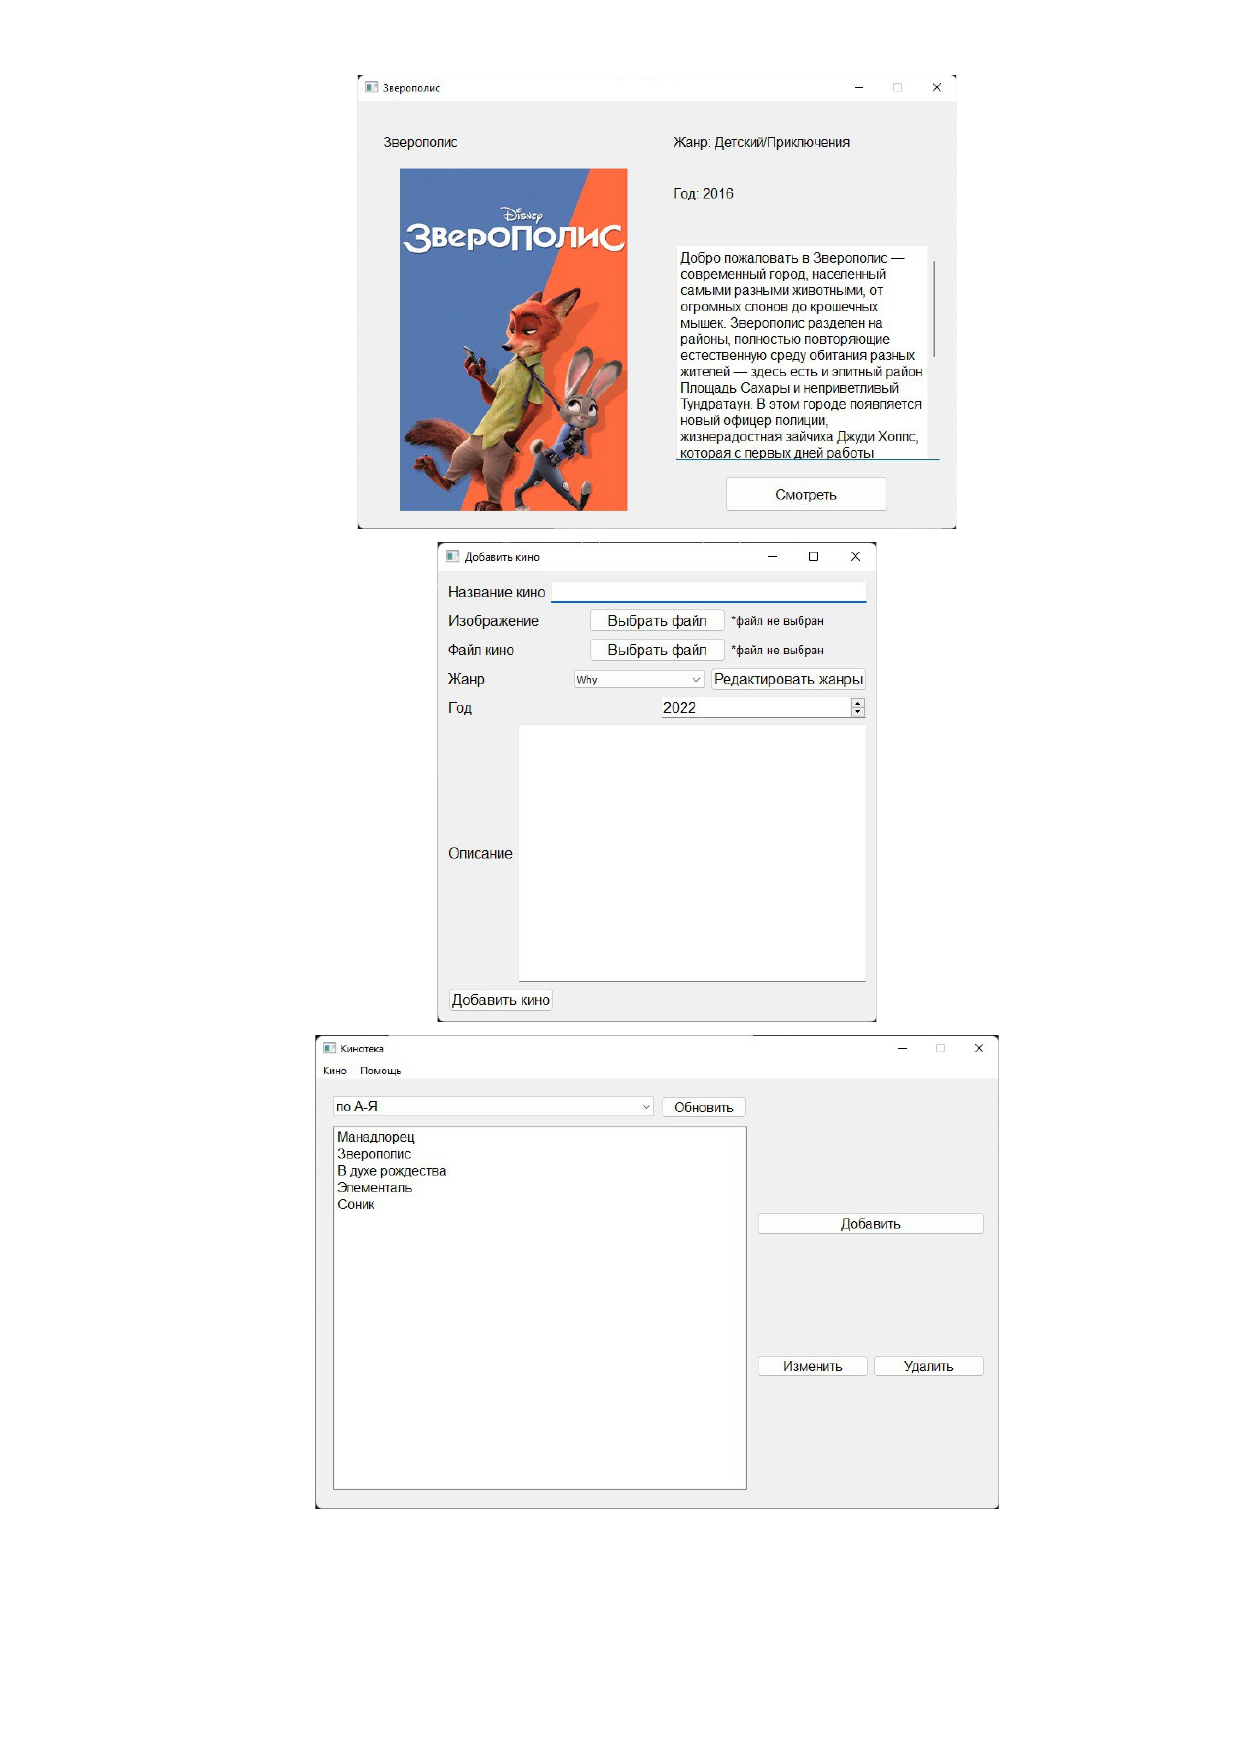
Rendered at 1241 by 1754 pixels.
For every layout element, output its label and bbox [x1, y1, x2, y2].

picture [315, 1035, 999, 1509]
picture [437, 542, 877, 1022]
picture [357, 75, 957, 529]
